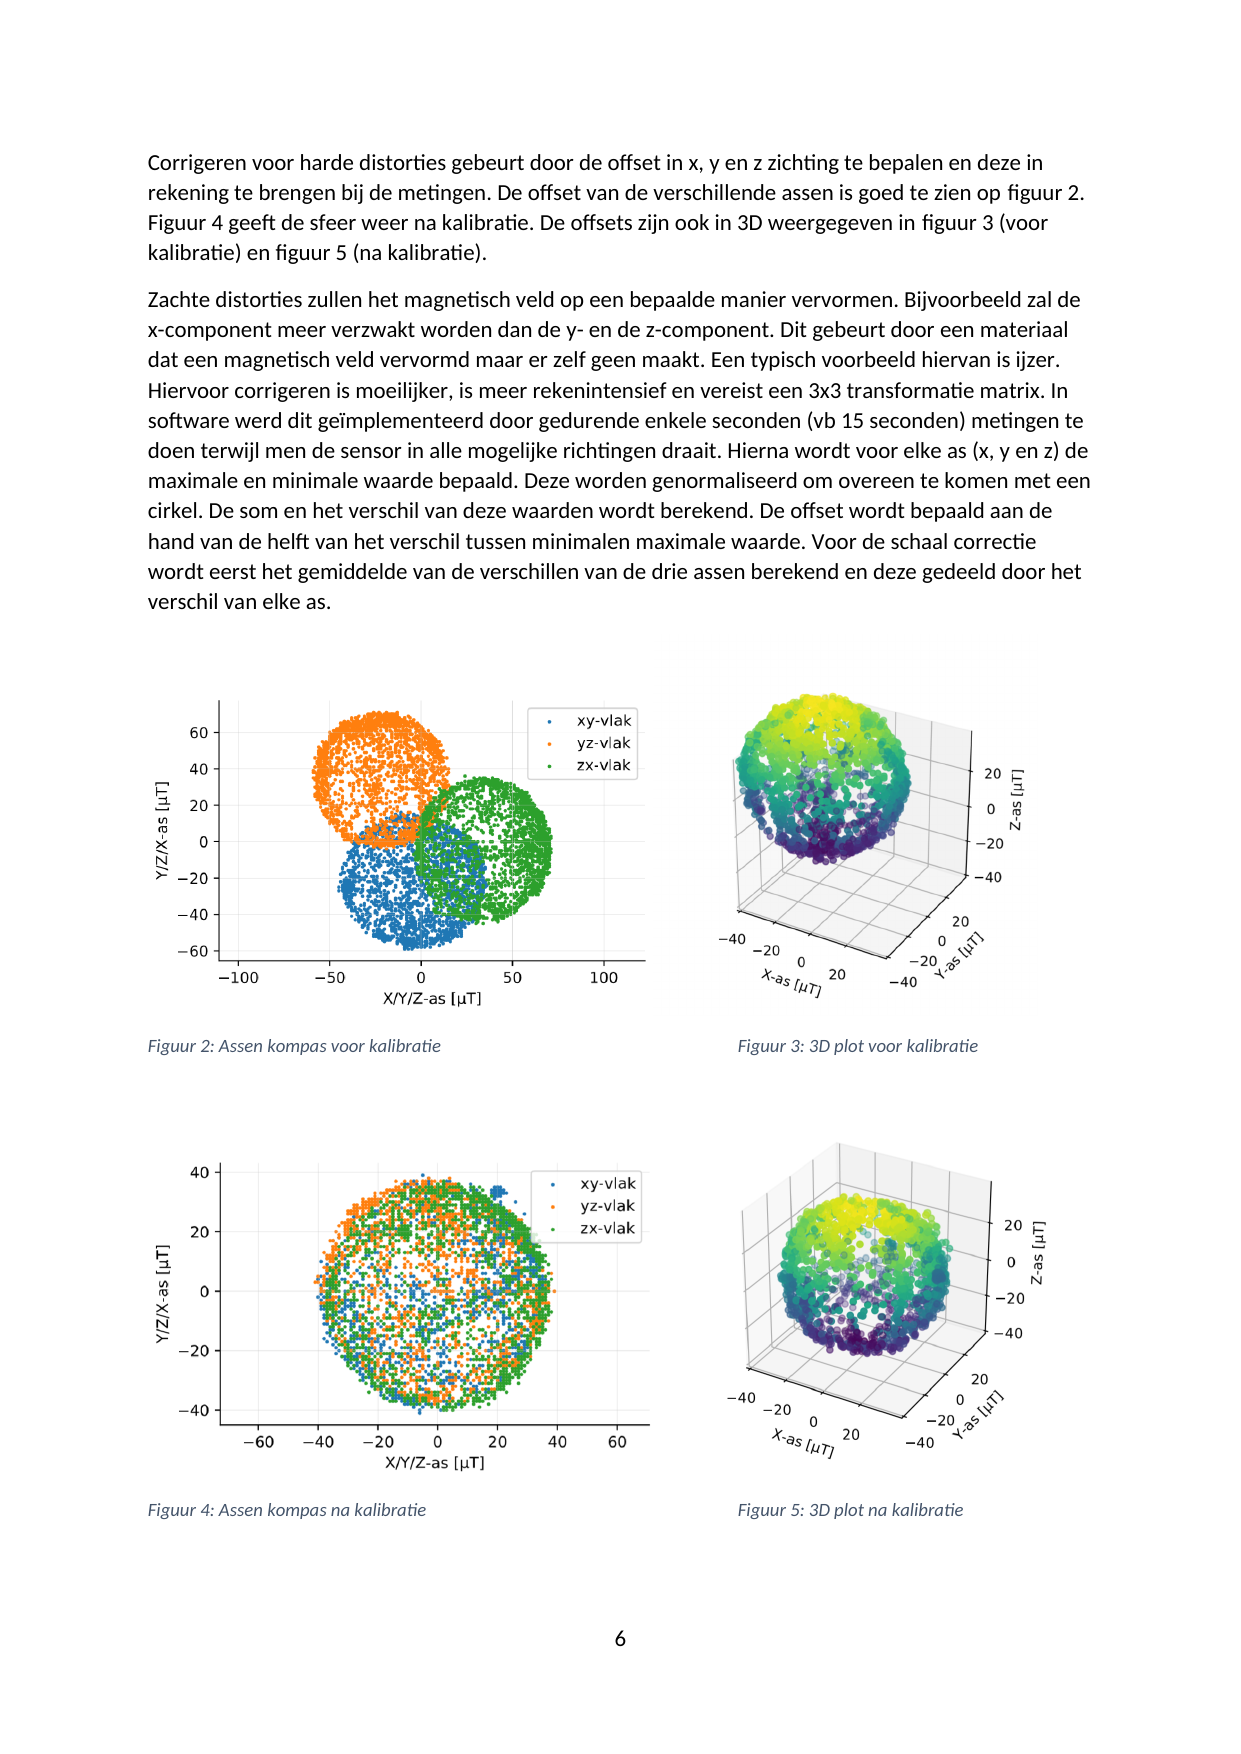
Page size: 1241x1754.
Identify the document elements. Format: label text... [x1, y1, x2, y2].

picture [147, 634, 1038, 1016]
text Figuur 2: Assen kompas voor kalibratie Figuur 3: 3D plot voor kalibratie [148, 1034, 1093, 1057]
picture [147, 1078, 1059, 1479]
text Zachte distorties zullen het magnetisch veld op een bepaalde manier vervormen. Bijvoorbeeld zal de x-component meer verzwakt worden dan de y- en de z-component. Dit gebeurt door een materiaal dat een magnetisch veld vervormd maar er zelf geen maakt. Een typisch voorbeeld hiervan is ijzer. Hiervoor corrigeren is moeilijker, is meer rekenintensief en vereist een 3x3 transformatie matrix. In software werd dit geïmplementeerd door gedurende enkele seconden (vb 15 seconden) metingen te doen terwijl men de sensor in alle mogelijke richtingen draait. Hierna wordt voor elke as (x, y en z) de maximale en minimale waarde bepaald. Deze worden genormaliseerd om overeen te komen met een cirkel. De som en het verschil van deze waarden wordt berekend. De offset wordt bepaald aan de hand van de helft van het verschil tussen minimalen maximale waarde. Voor de schaal correctie wordt eerst het gemiddelde van de verschillen van de drie assen berekend en deze gedeeld door het verschil van elke as. [148, 285, 1093, 615]
text Figuur 4: Assen kompas na kalibratie Figuur 5: 3D plot na kalibratie [148, 1498, 1093, 1521]
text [148, 148, 1093, 266]
